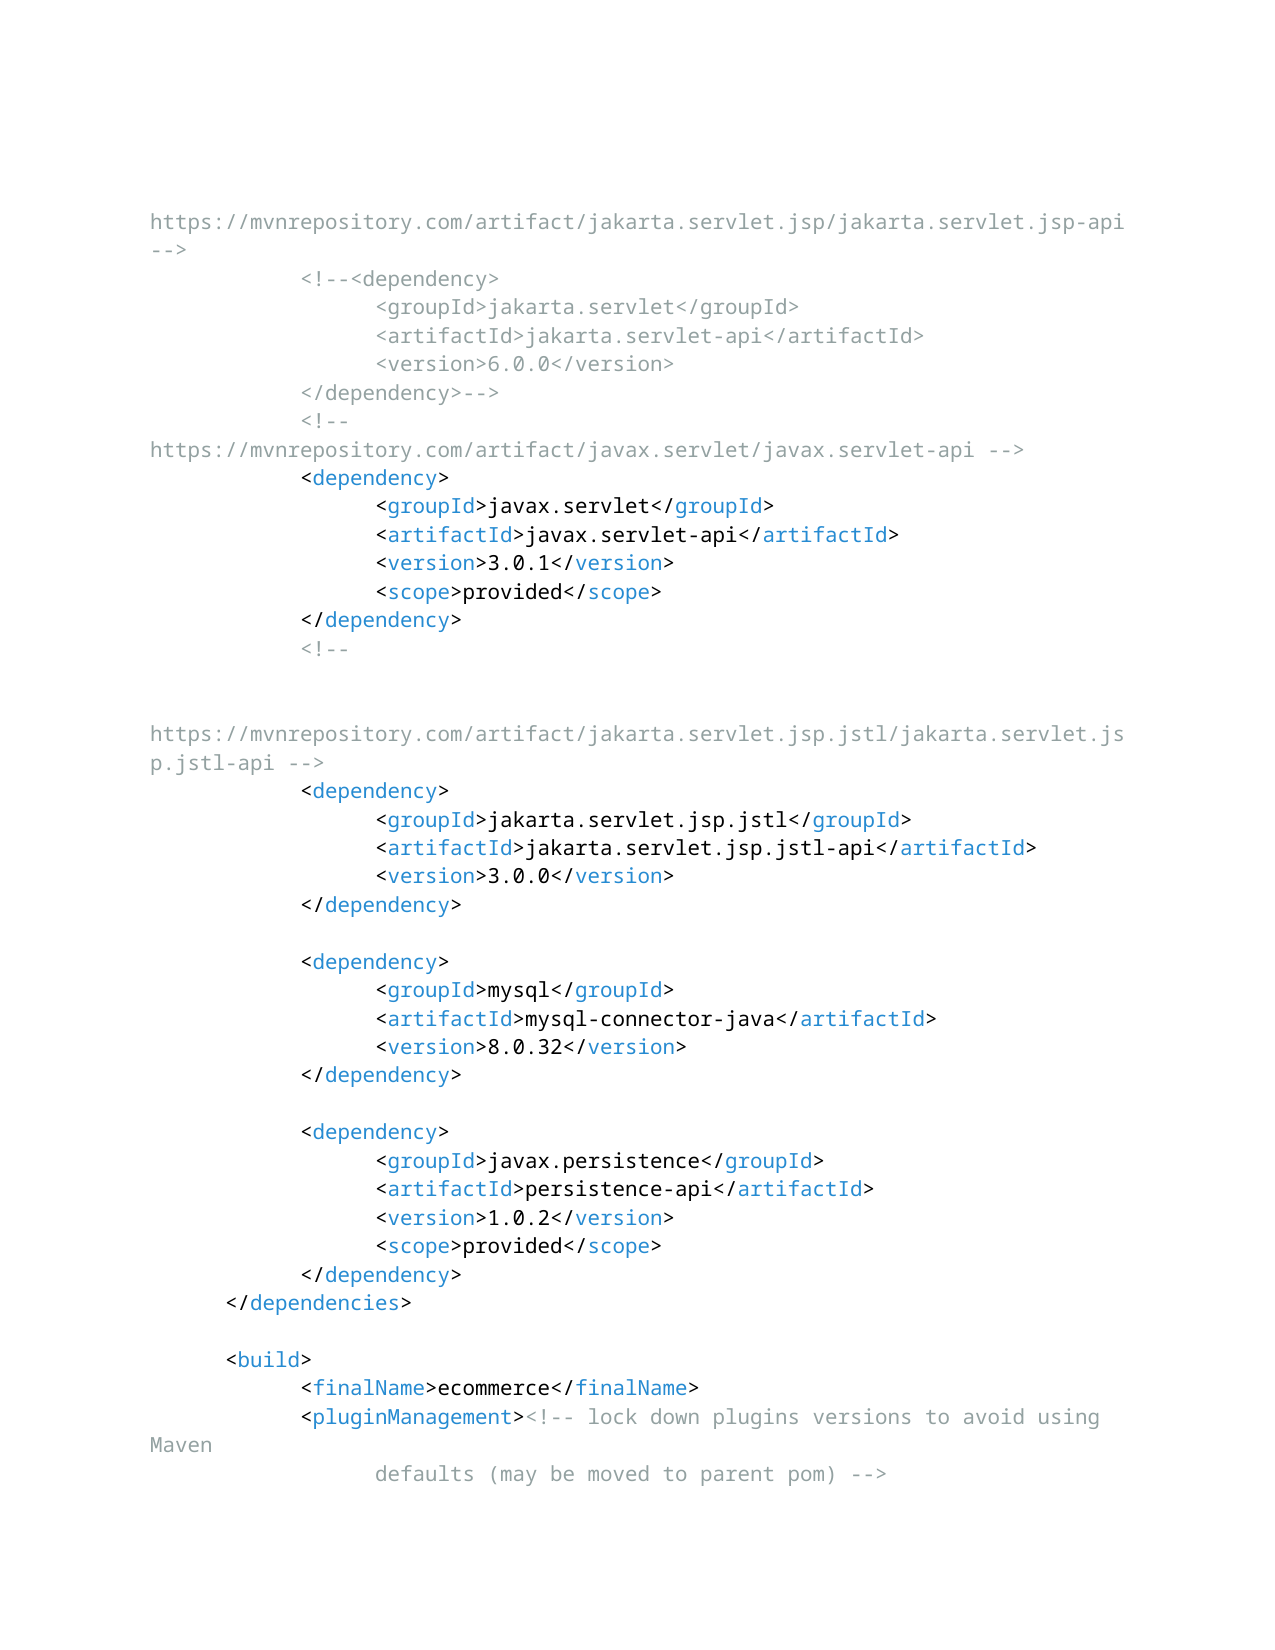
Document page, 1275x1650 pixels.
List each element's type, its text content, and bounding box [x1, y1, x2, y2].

text <artifactId>javax.servlet-api</artifactId> [150, 520, 1125, 548]
text defaults (may be moved to parent pom) --> [150, 1459, 1125, 1487]
text <!--<dependency> [150, 264, 1125, 292]
text <artifactId>jakarta.servlet.jsp.jstl-api</artifactId> [150, 833, 1125, 862]
text <groupId>javax.persistence</groupId> [150, 1146, 1125, 1174]
text <!-- https://mvnrepository.com/artifact/javax.servlet/javax.servlet-api --> [150, 406, 1125, 463]
text <groupId>jakarta.servlet.jsp.jstl</groupId> [150, 805, 1125, 833]
text <artifactId>persistence-api</artifactId> [150, 1174, 1125, 1203]
text <dependency> [150, 463, 1125, 492]
text </dependency> [150, 1061, 1125, 1089]
text <dependency> [150, 1117, 1125, 1146]
text <version>6.0.0</version> [150, 349, 1125, 378]
text https://mvnrepository.com/artifact/jakarta.servlet.jsp/jakarta.servlet.jsp-api --> [150, 150, 1125, 264]
text <scope>provided</scope> [150, 1231, 1125, 1260]
text </dependencies> [150, 1288, 1125, 1317]
text </dependency> [150, 1260, 1125, 1288]
text https://mvnrepository.com/artifact/jakarta.servlet.jsp.jstl/jakarta.servlet.jsp.jstl-api --> [150, 662, 1125, 776]
text <!-- [150, 634, 1125, 662]
text <dependency> [150, 947, 1125, 975]
text <dependency> [150, 776, 1125, 805]
text <artifactId>mysql-connector-java</artifactId> [150, 1004, 1125, 1032]
text <version>3.0.1</version> [150, 548, 1125, 577]
text <scope>provided</scope> [150, 577, 1125, 605]
text </dependency>--> [150, 378, 1125, 406]
text <build> [150, 1345, 1125, 1373]
text <version>8.0.32</version> [150, 1032, 1125, 1061]
text <groupId>mysql</groupId> [150, 975, 1125, 1004]
text <artifactId>jakarta.servlet-api</artifactId> [150, 321, 1125, 349]
text <version>3.0.0</version> [150, 862, 1125, 890]
text <groupId>jakarta.servlet</groupId> [150, 292, 1125, 321]
text <pluginManagement><!-- lock down plugins versions to avoid using Maven [150, 1402, 1125, 1459]
text </dependency> [150, 890, 1125, 918]
text <groupId>javax.servlet</groupId> [150, 492, 1125, 520]
text <finalName>ecommerce</finalName> [150, 1373, 1125, 1402]
text </dependency> [150, 605, 1125, 634]
text <version>1.0.2</version> [150, 1203, 1125, 1231]
